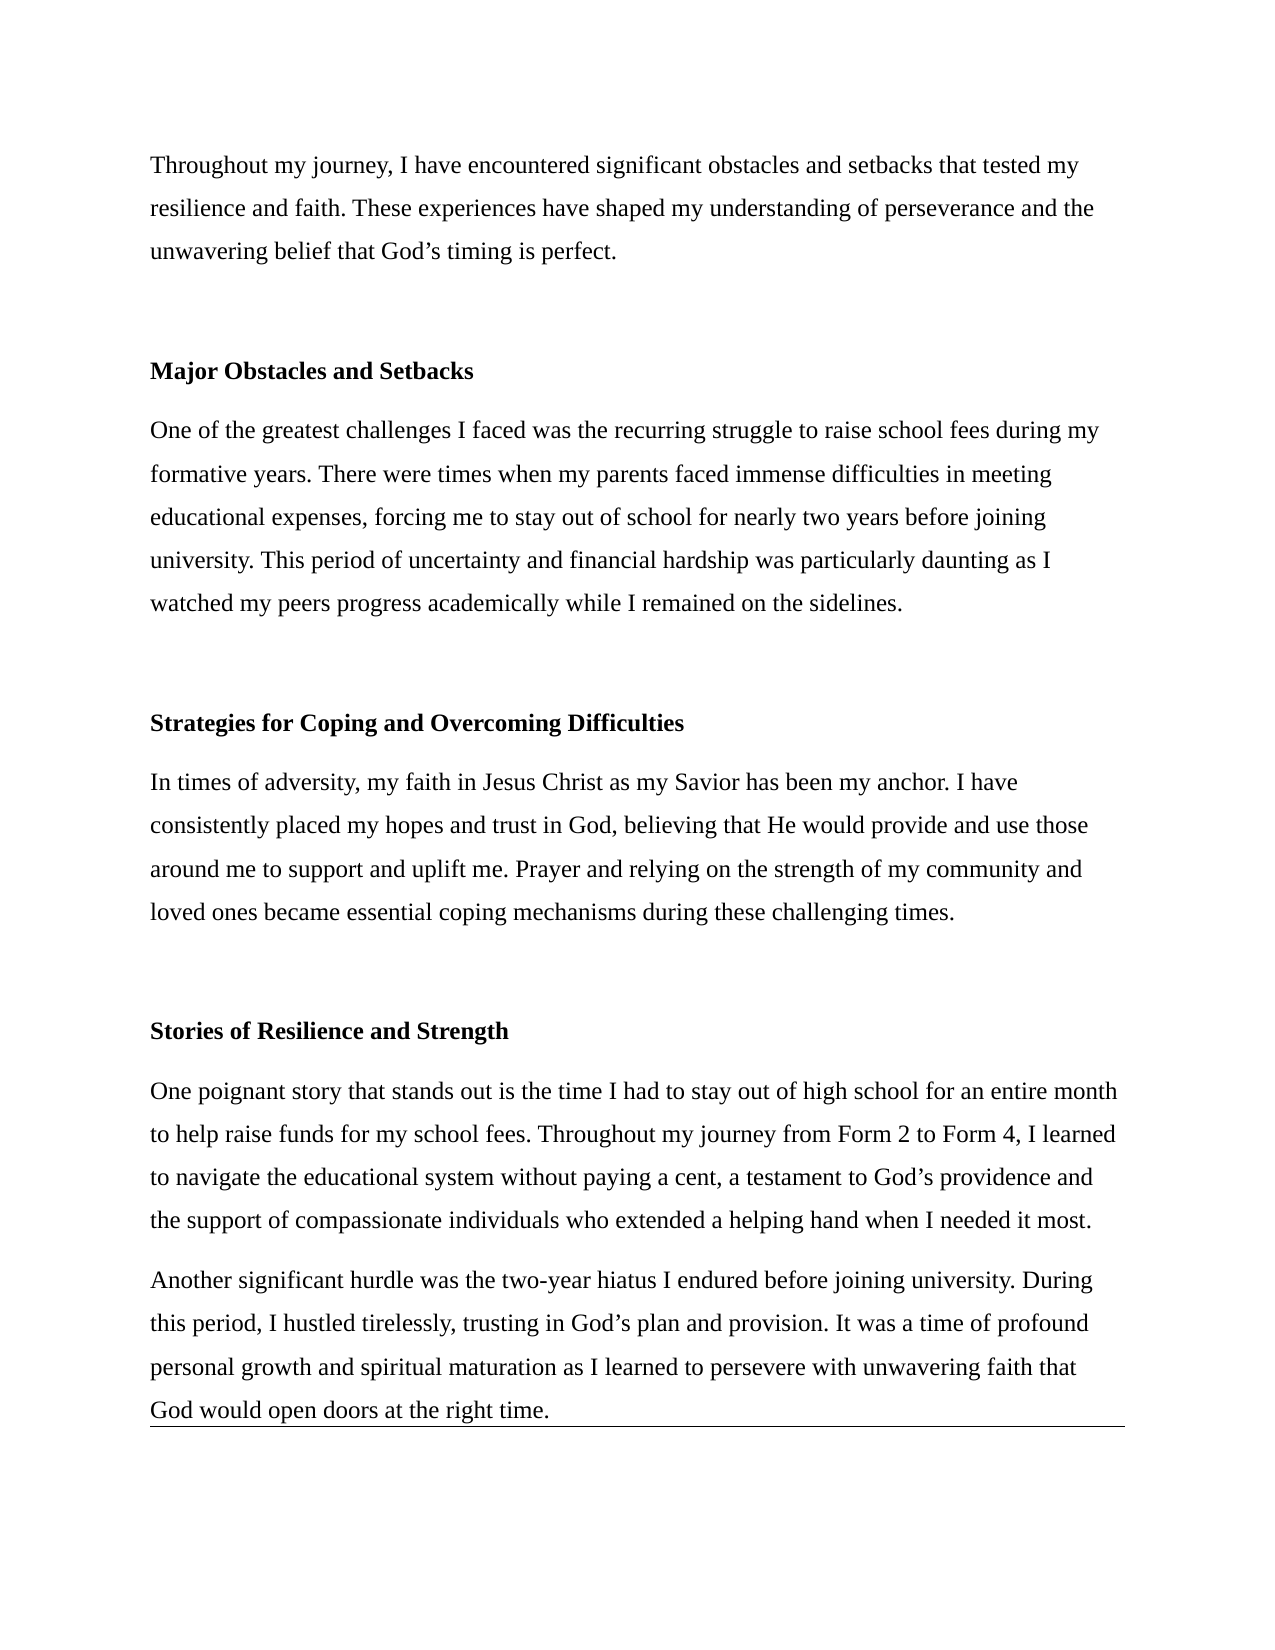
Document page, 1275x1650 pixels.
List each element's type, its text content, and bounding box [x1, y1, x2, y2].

text Stories of Resilience and Strength [150, 1016, 1125, 1045]
text One of the greatest challenges I faced was the recurring struggle to raise school fees during my formative years. There were times when my parents faced immense difficulties in meeting educational expenses, forcing me to stay out of school for nearly two years before joining university. This period of uncertainty and financial hardship was particularly daunting as I watched my peers progress academically while I remained on the sidelines. [150, 416, 1125, 617]
text Throughout my journey, I have encountered significant obstacles and setbacks that tested my resilience and faith. These experiences have shaped my understanding of perseverance and the unwavering belief that God’s timing is perfect. [150, 150, 1125, 265]
text Strategies for Coping and Overcoming Difficulties [150, 708, 1125, 736]
text Major Obstacles and Setbacks [150, 356, 1125, 384]
text One poignant story that stands out is the time I had to stay out of high school for an entire month to help raise funds for my school fees. Throughout my journey from Form 2 to Form 4, I learned to navigate the educational system without paying a cent, a testament to God’s providence and the support of compassionate individuals who extended a helping hand when I needed it most. [150, 1076, 1125, 1234]
text Another significant hurdle was the two-year hiatus I endured before joining university. During this period, I hustled tirelessly, trusting in God’s plan and provision. It was a time of profound personal growth and spiritual maturation as I learned to persevere with unwavering faith that God would open doors at the right time. [150, 1265, 1125, 1426]
text In times of adversity, my faith in Jesus Christ as my Savior has been my anchor. I have consistently placed my hopes and trust in God, believing that He would provide and use those around me to support and uplift me. Prayer and relying on the strength of my community and loved ones became essential coping mechanisms during these challenging times. [150, 767, 1125, 926]
